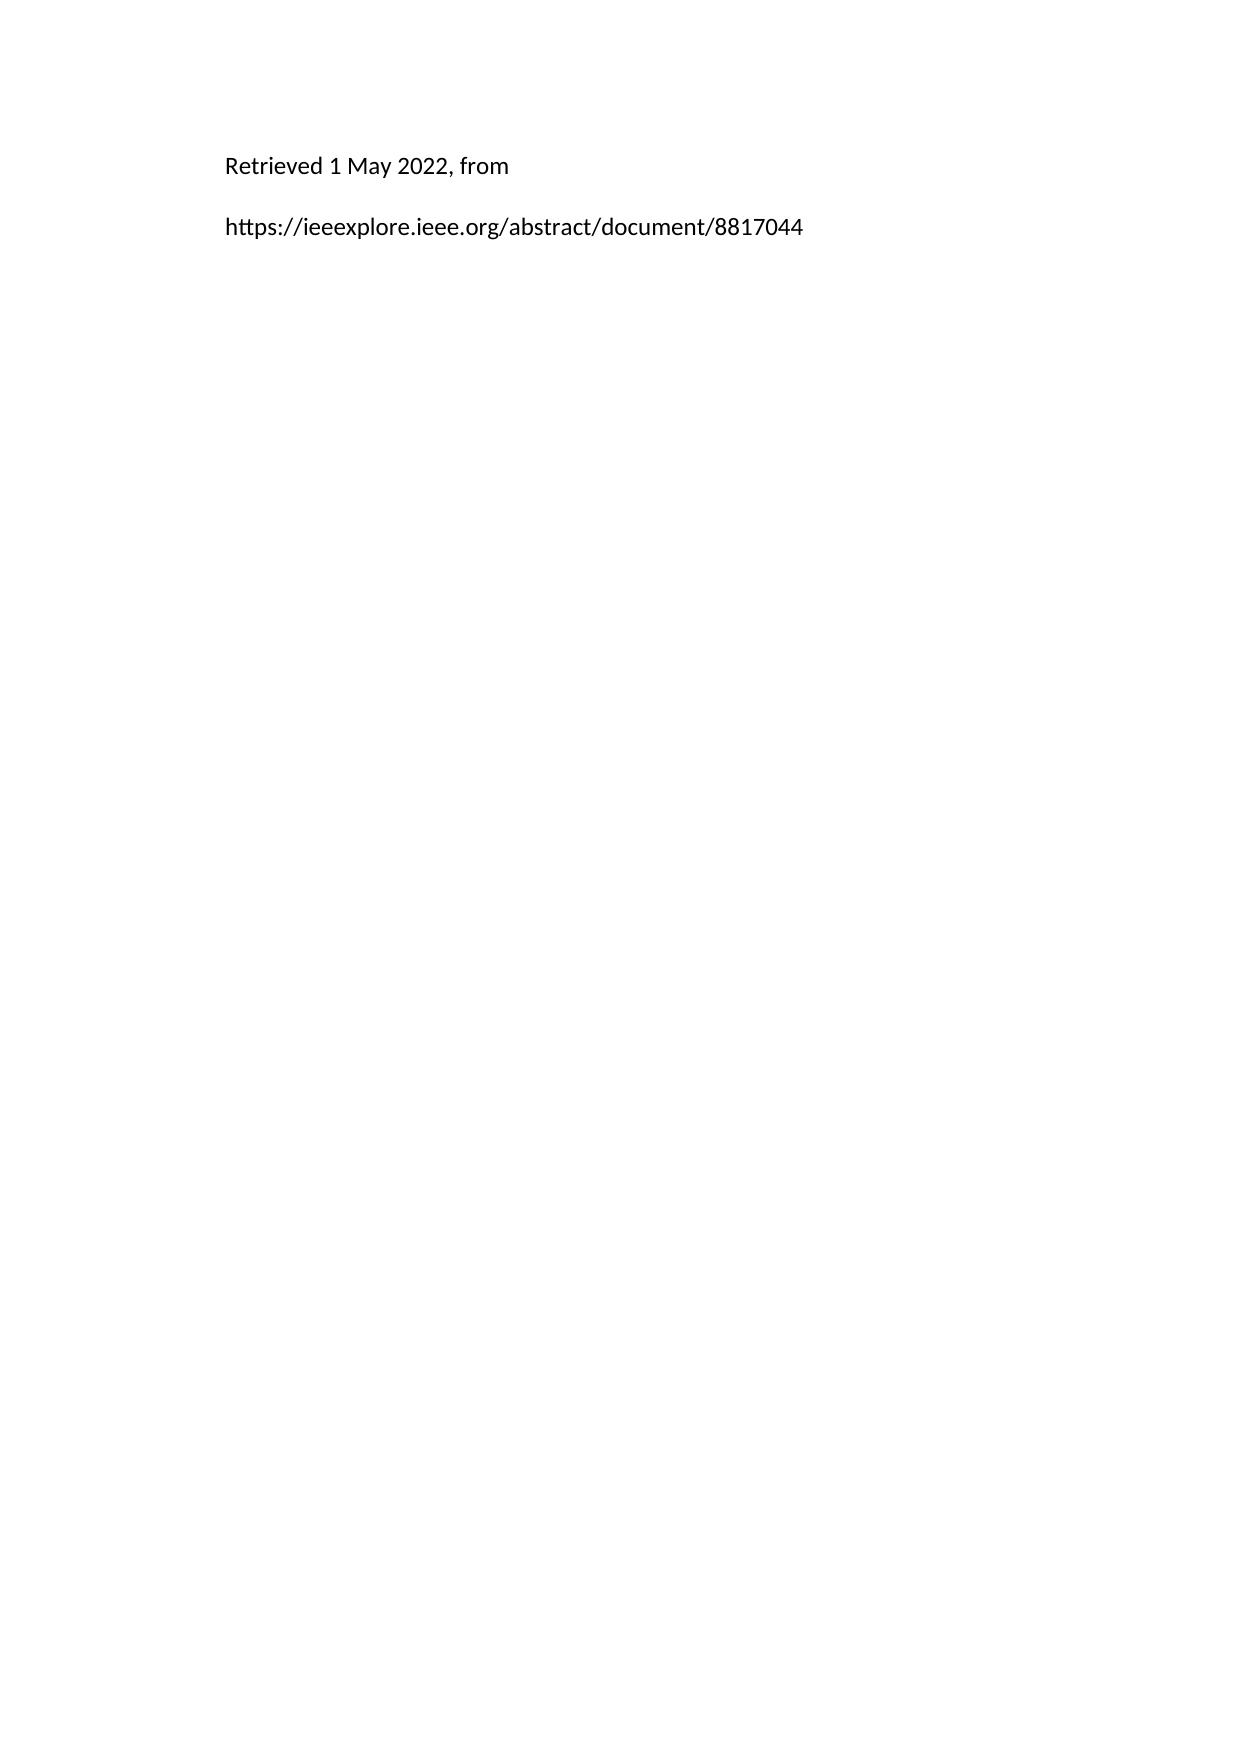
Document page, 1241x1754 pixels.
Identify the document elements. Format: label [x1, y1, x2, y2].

text [150, 150, 1090, 242]
